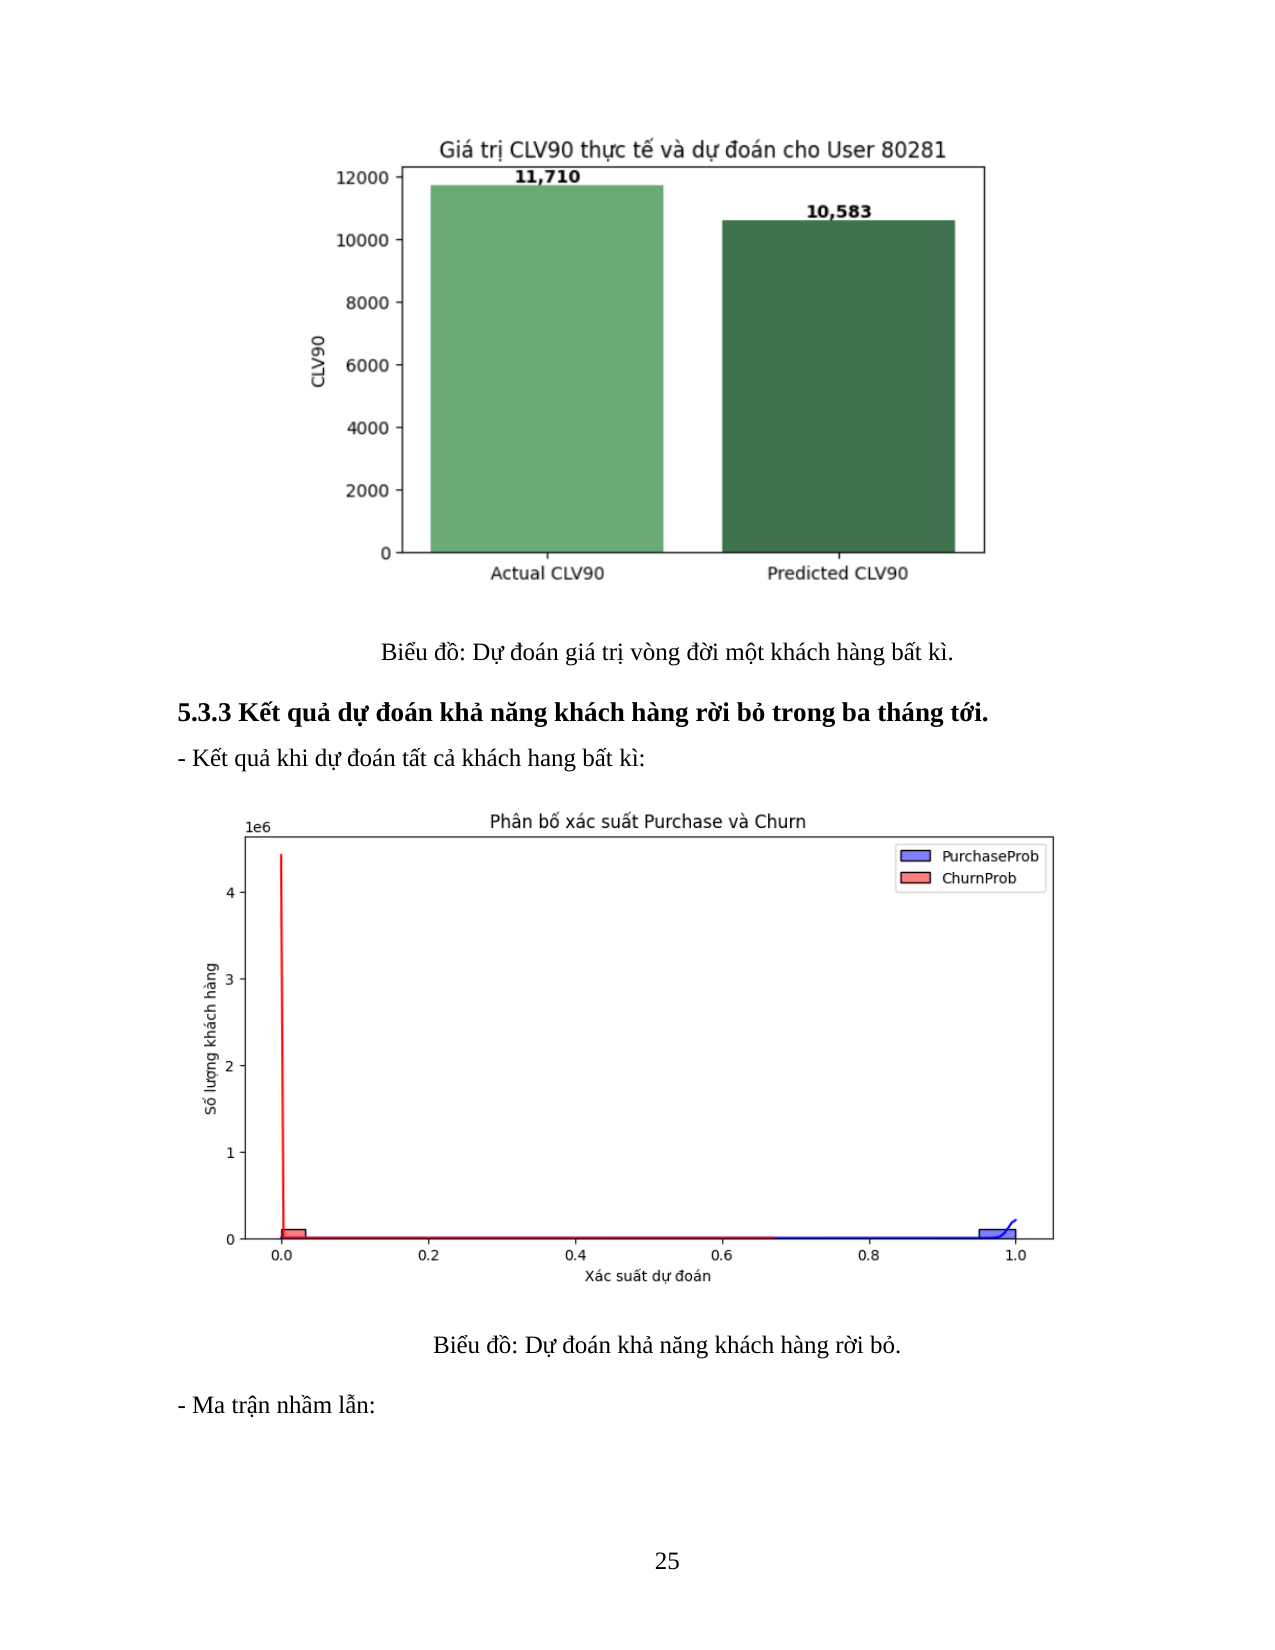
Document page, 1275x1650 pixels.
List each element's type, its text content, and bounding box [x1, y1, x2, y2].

text Biểu đồ: Dự đoán khả năng khách hàng rời bỏ. [177, 1330, 1157, 1359]
text Biểu đồ: Dự đoán giá trị vòng đời một khách hàng bất kì. [177, 637, 1157, 665]
text - Ma trận nhầm lẫn: [177, 1390, 1157, 1418]
text - Kết quả khi dự đoán tất cả khách hang bất kì: [177, 743, 1157, 772]
picture [177, 802, 1083, 1299]
picture [300, 118, 1035, 606]
subtitle 5.3.3 Kết quả dự đoán khả năng khách hàng rời bỏ trong ba tháng tới. [177, 696, 1157, 728]
